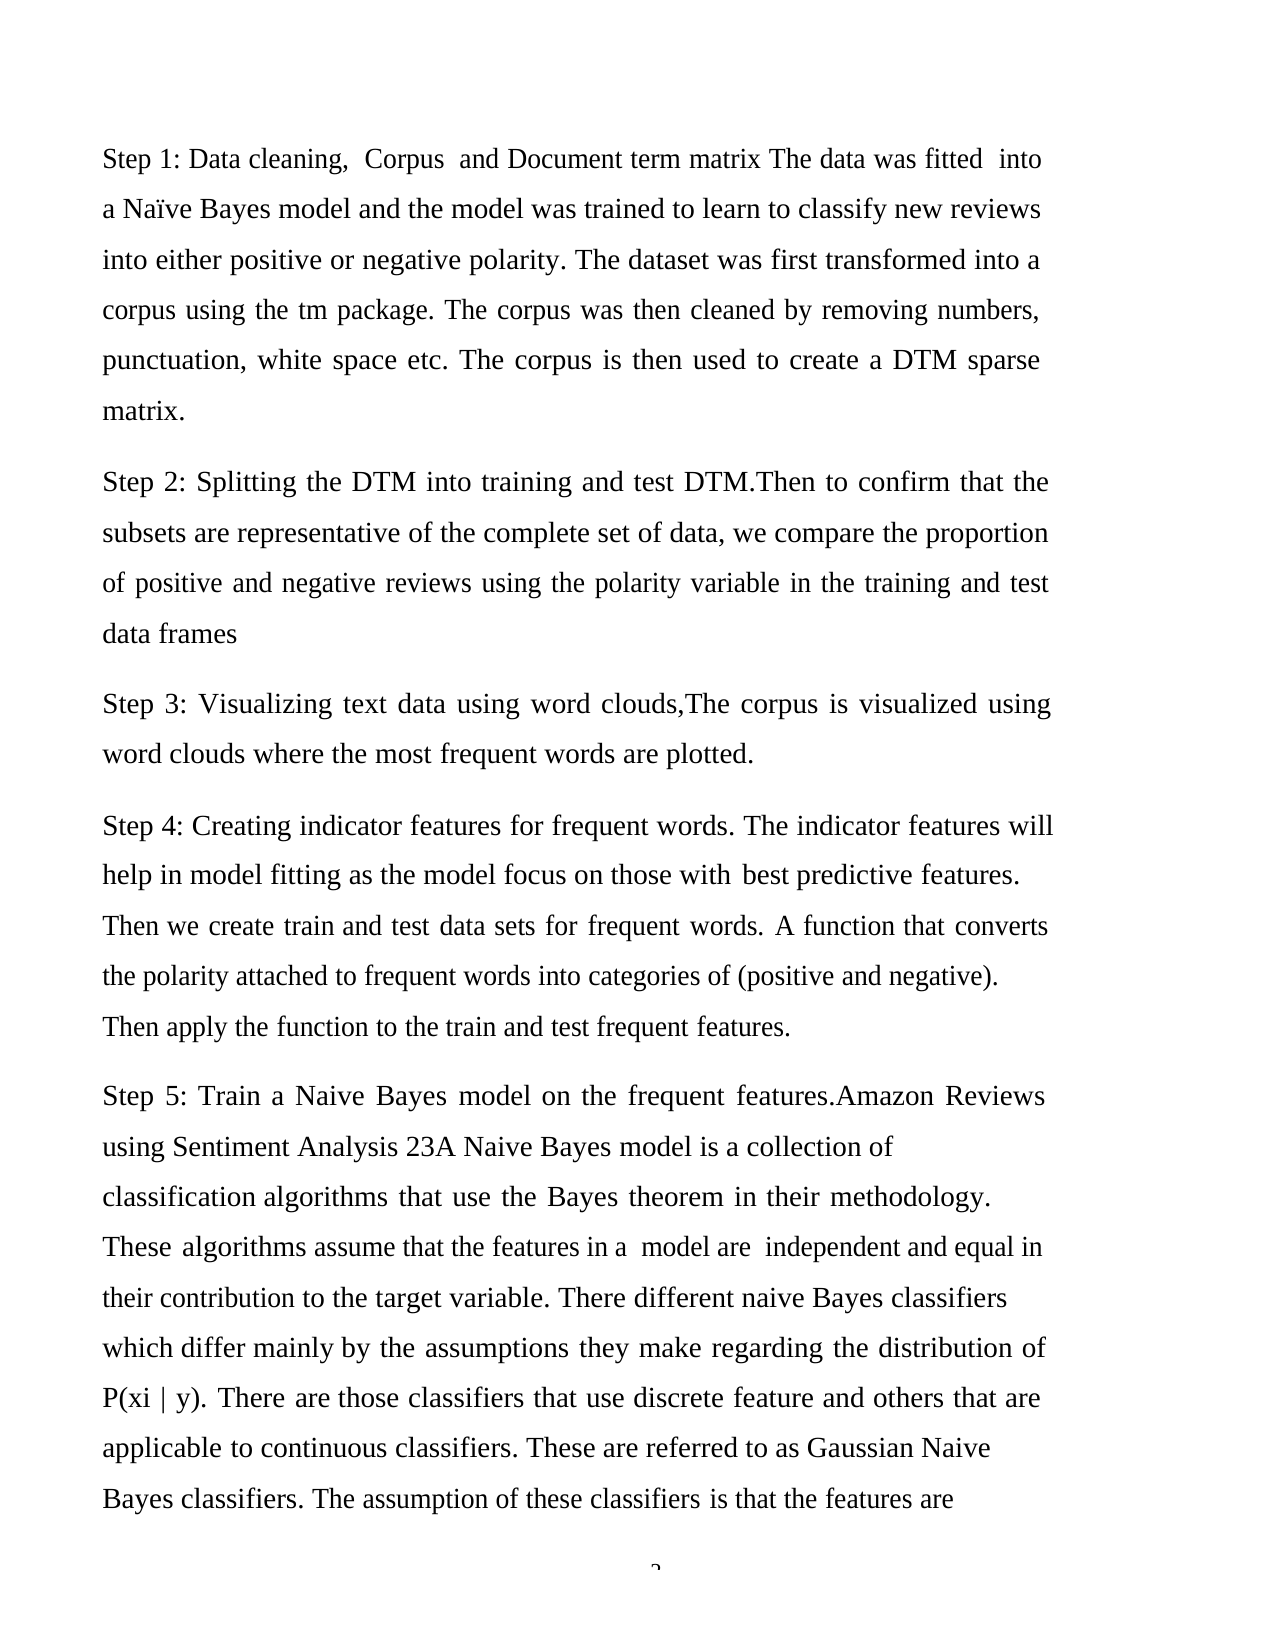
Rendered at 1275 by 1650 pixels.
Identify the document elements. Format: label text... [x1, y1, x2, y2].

text Step 3: Visualizing text data using word clouds,The corpus is visualized using word clouds where the most frequent words are plotted. [102, 686, 1053, 770]
text Then we create train and test data sets for frequent words. A function that converts the polarity attached to frequent words into categories of (positive and negative). Then apply the function to the train and test frequent features. [102, 908, 1053, 1043]
text Step 4: Creating indicator features for frequent words. The indicator features will help in model fitting as the model focus on those with best predictive features. [102, 808, 1054, 891]
text Step 1: Data cleaning, Corpus and Document term matrix The data was fitted into a Naïve Bayes model and the model was trained to learn to classify new reviews into either positive or negative polarity. The dataset was first transformed into a corpus using the tm package. The corpus was then cleaned by removing numbers, punctuation, white space etc. The corpus is then used to create a DTM sparse matrix. [102, 141, 1042, 426]
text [102, 1078, 1052, 1514]
text Step 2: Splitting the DTM into training and test DTM.Then to confirm that the subsets are representative of the complete set of data, we compare the proportion of positive and negative reviews using the polarity variable in the training and test data frames [102, 464, 1050, 650]
